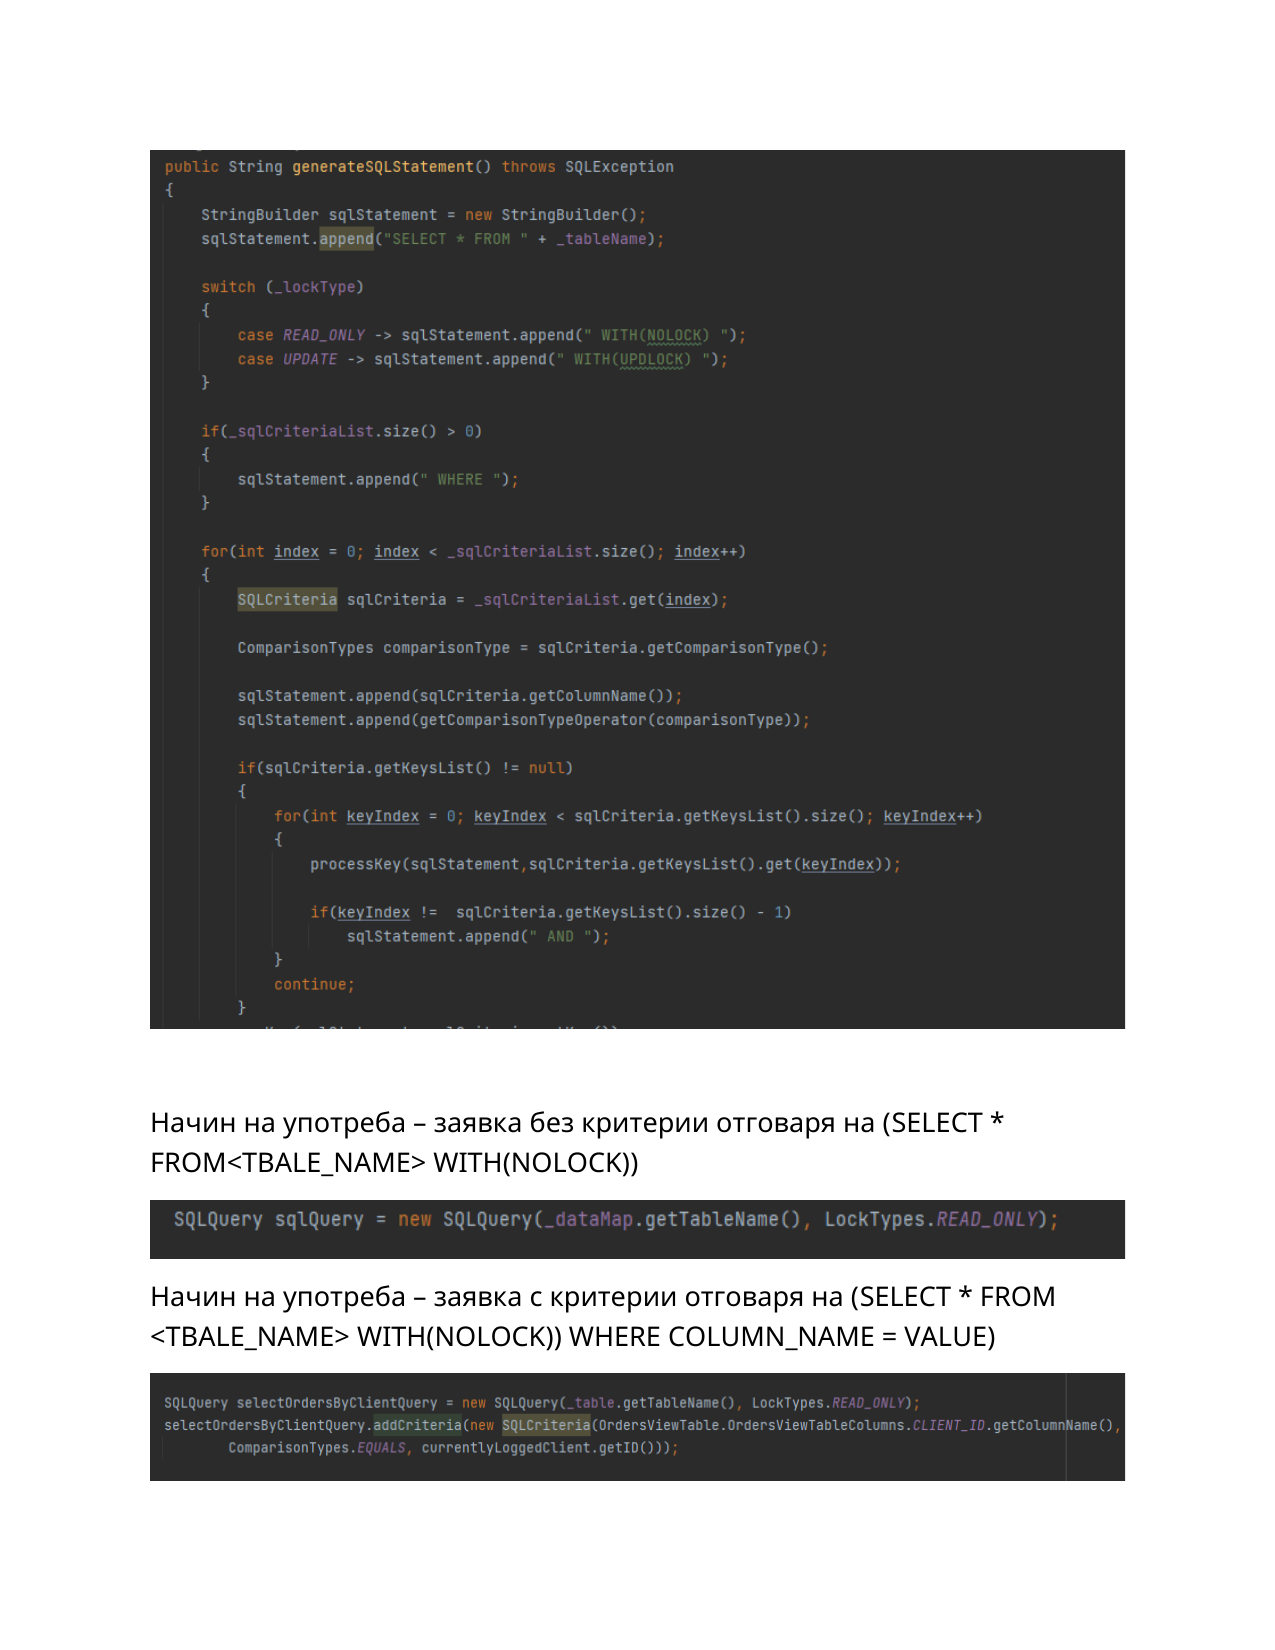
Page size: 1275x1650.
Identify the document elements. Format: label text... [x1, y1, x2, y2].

picture [150, 1373, 1125, 1481]
text Начин на употреба – заявка без критерии отговаря на (SELECT * FROM<TBALE_NAME> WITH(NOLOCK)) [150, 1104, 1125, 1180]
picture [150, 150, 1125, 1029]
text Начин на употреба – заявка с критерии отговаря на (SELECT * FROM <TBALE_NAME> WITH(NOLOCK)) WHERE COLUMN_NAME = VALUE) [150, 1278, 1125, 1354]
picture [150, 1200, 1125, 1259]
